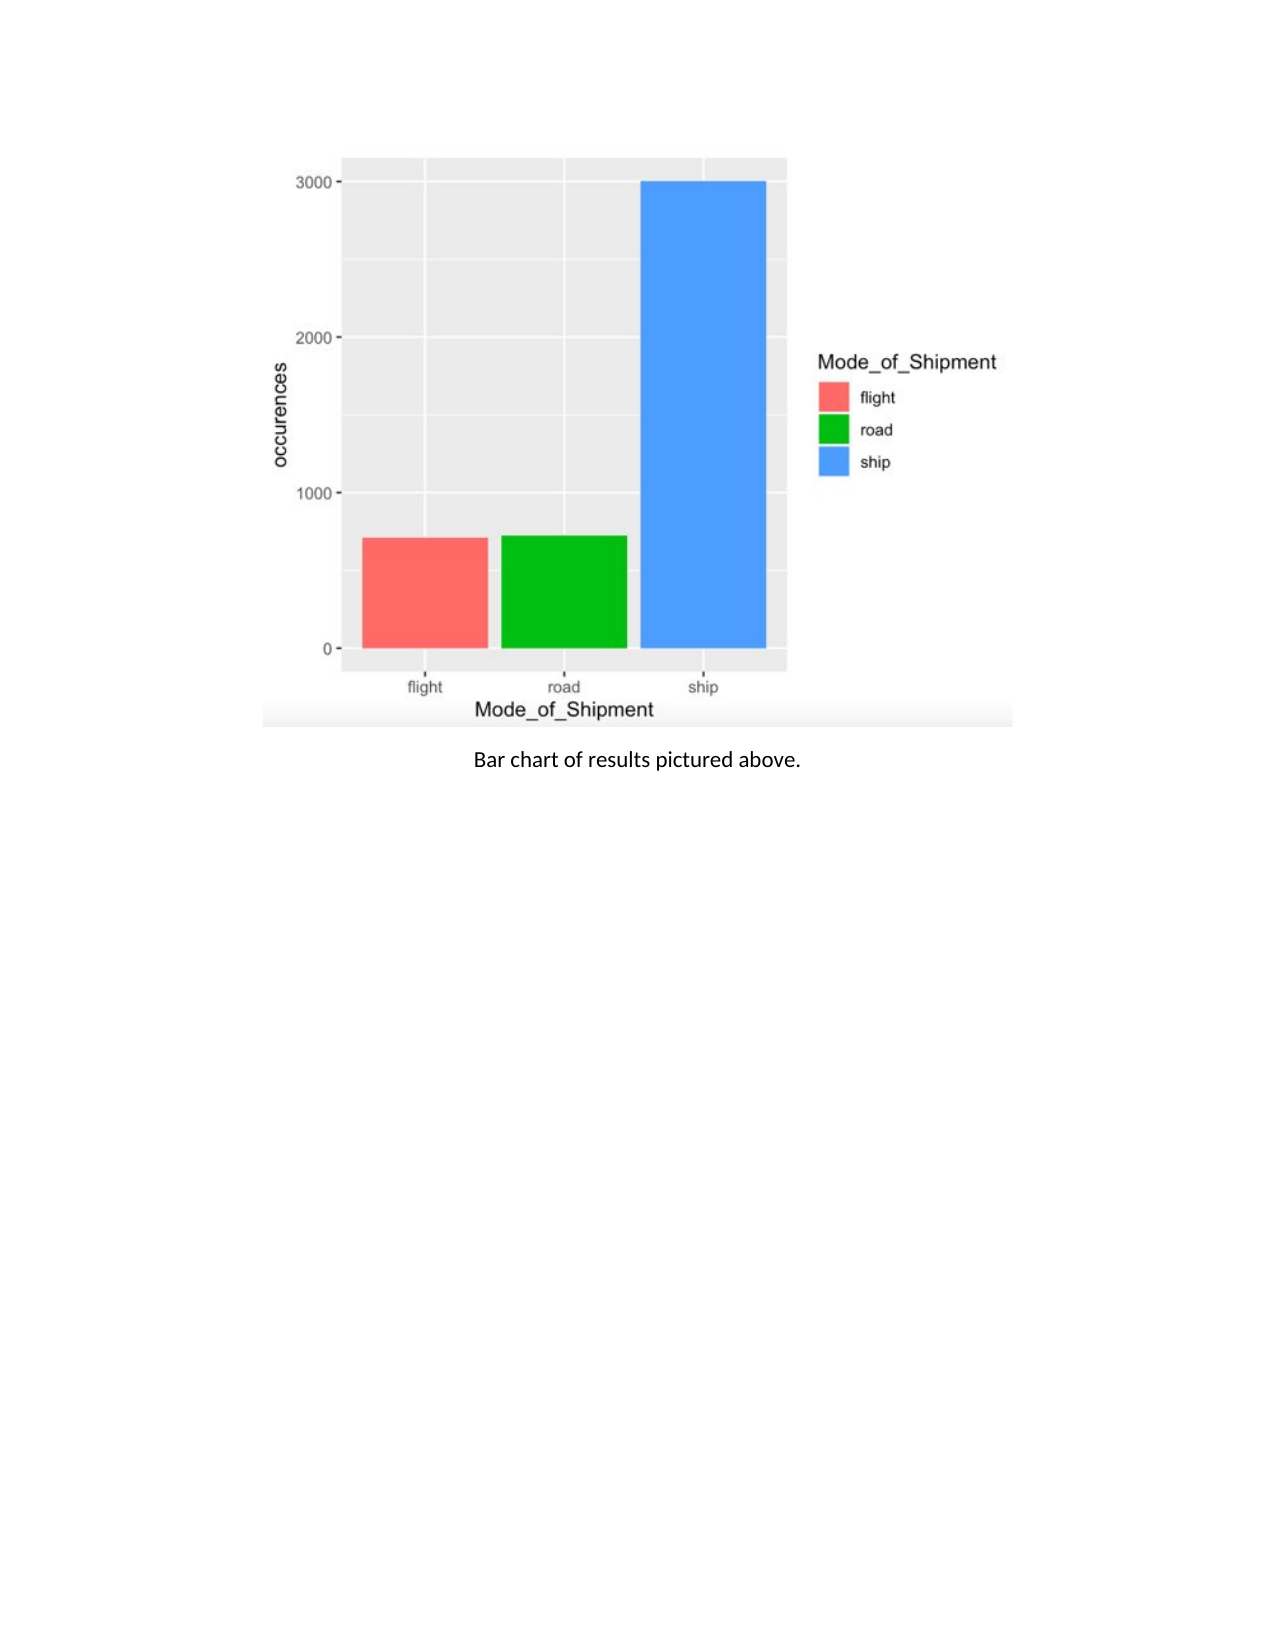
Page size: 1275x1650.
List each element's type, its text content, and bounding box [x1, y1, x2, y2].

text Bar chart of results pictured above. [150, 745, 1125, 773]
picture [262, 150, 1013, 727]
